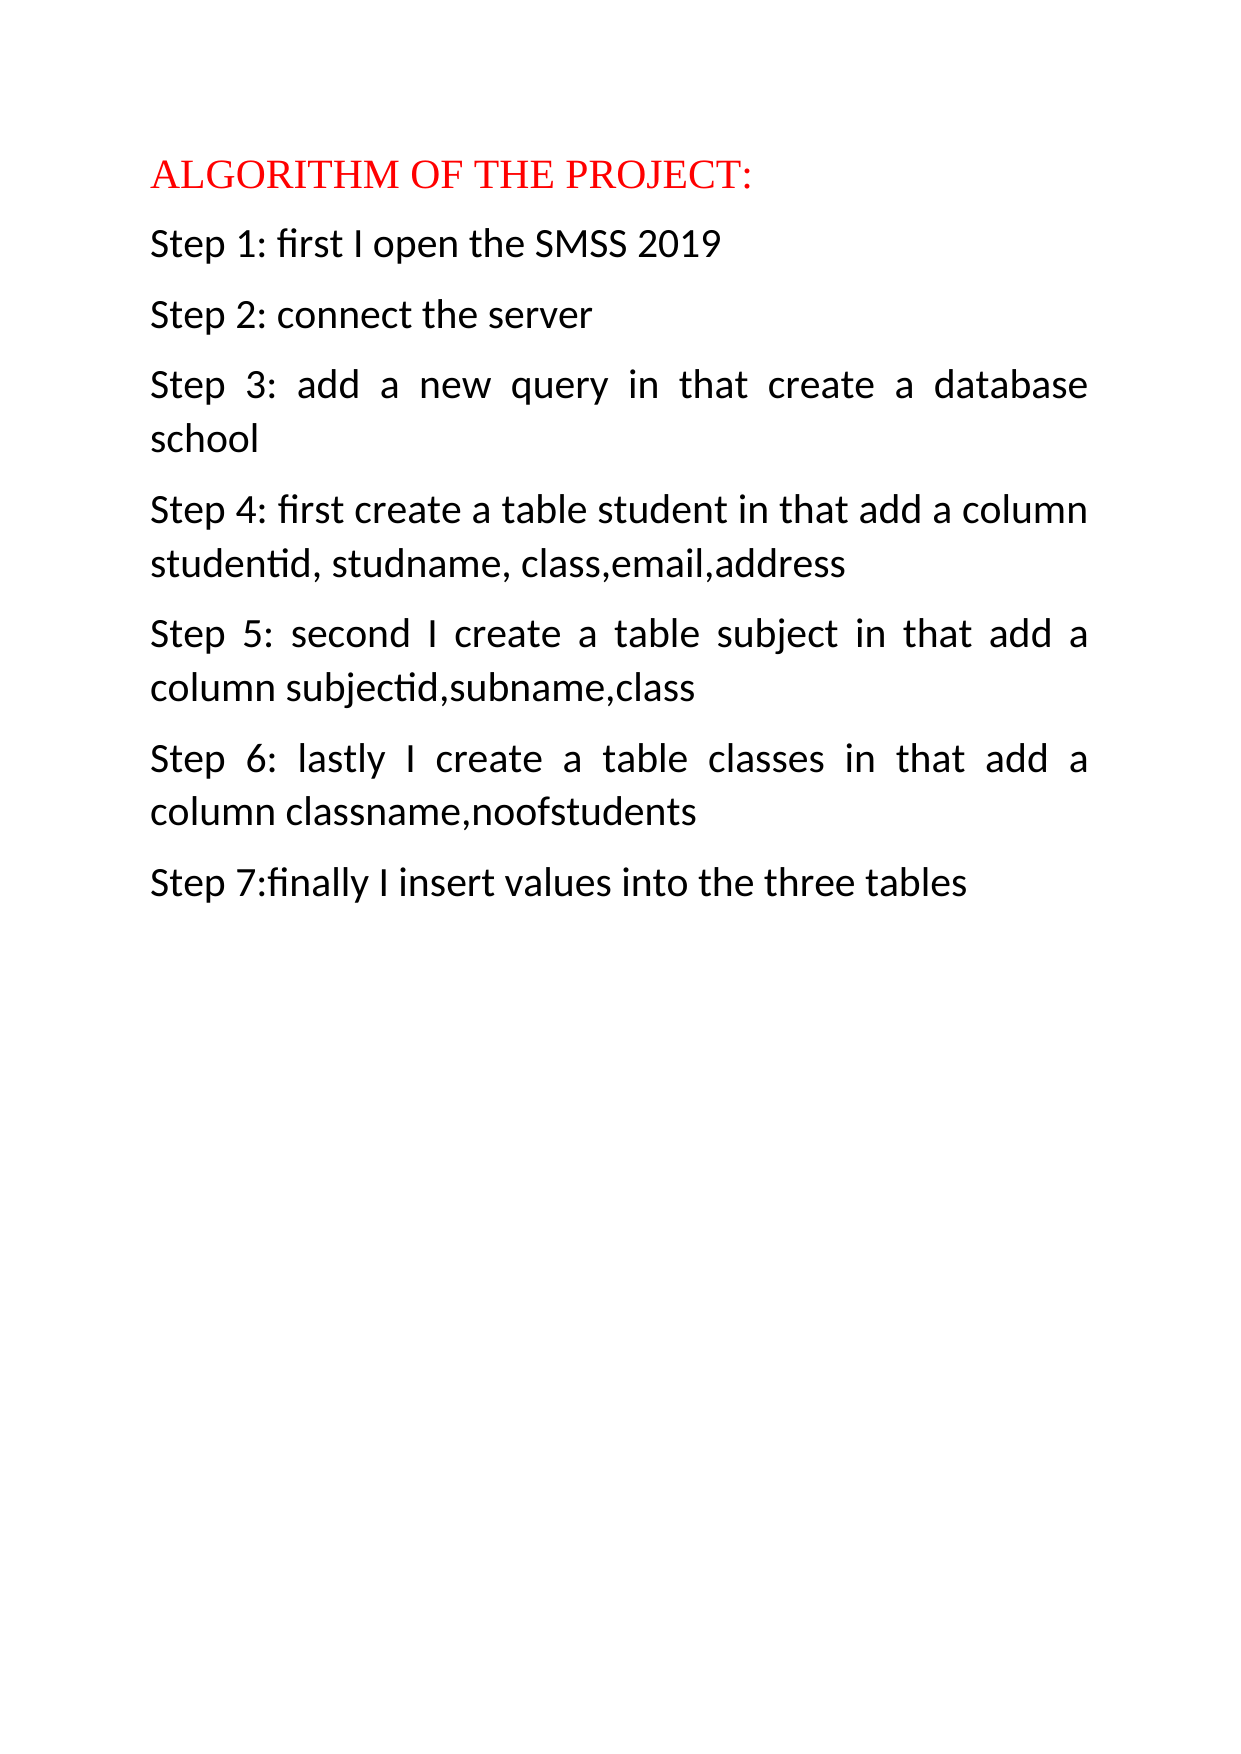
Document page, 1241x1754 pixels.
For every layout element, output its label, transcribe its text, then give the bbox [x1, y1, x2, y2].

text Step 1: first I open the SMSS 2019 [150, 217, 1090, 268]
text Step 2: connect the server [150, 288, 1090, 339]
text Step 3: add a new query in that create a database school [150, 358, 1090, 463]
text Step 7:finally I insert values into the three tables [150, 856, 1090, 907]
text ALGORITHM OF THE PROJECT: [150, 150, 1090, 198]
text Step 5: second I create a table subject in that add a column subjectid,subname,class [150, 607, 1090, 712]
text Step 6: lastly I create a table classes in that add a column classname,noofstudents [150, 732, 1090, 836]
text Step 4: first create a table student in that add a column studentid, studname, class,email,address [150, 483, 1090, 587]
